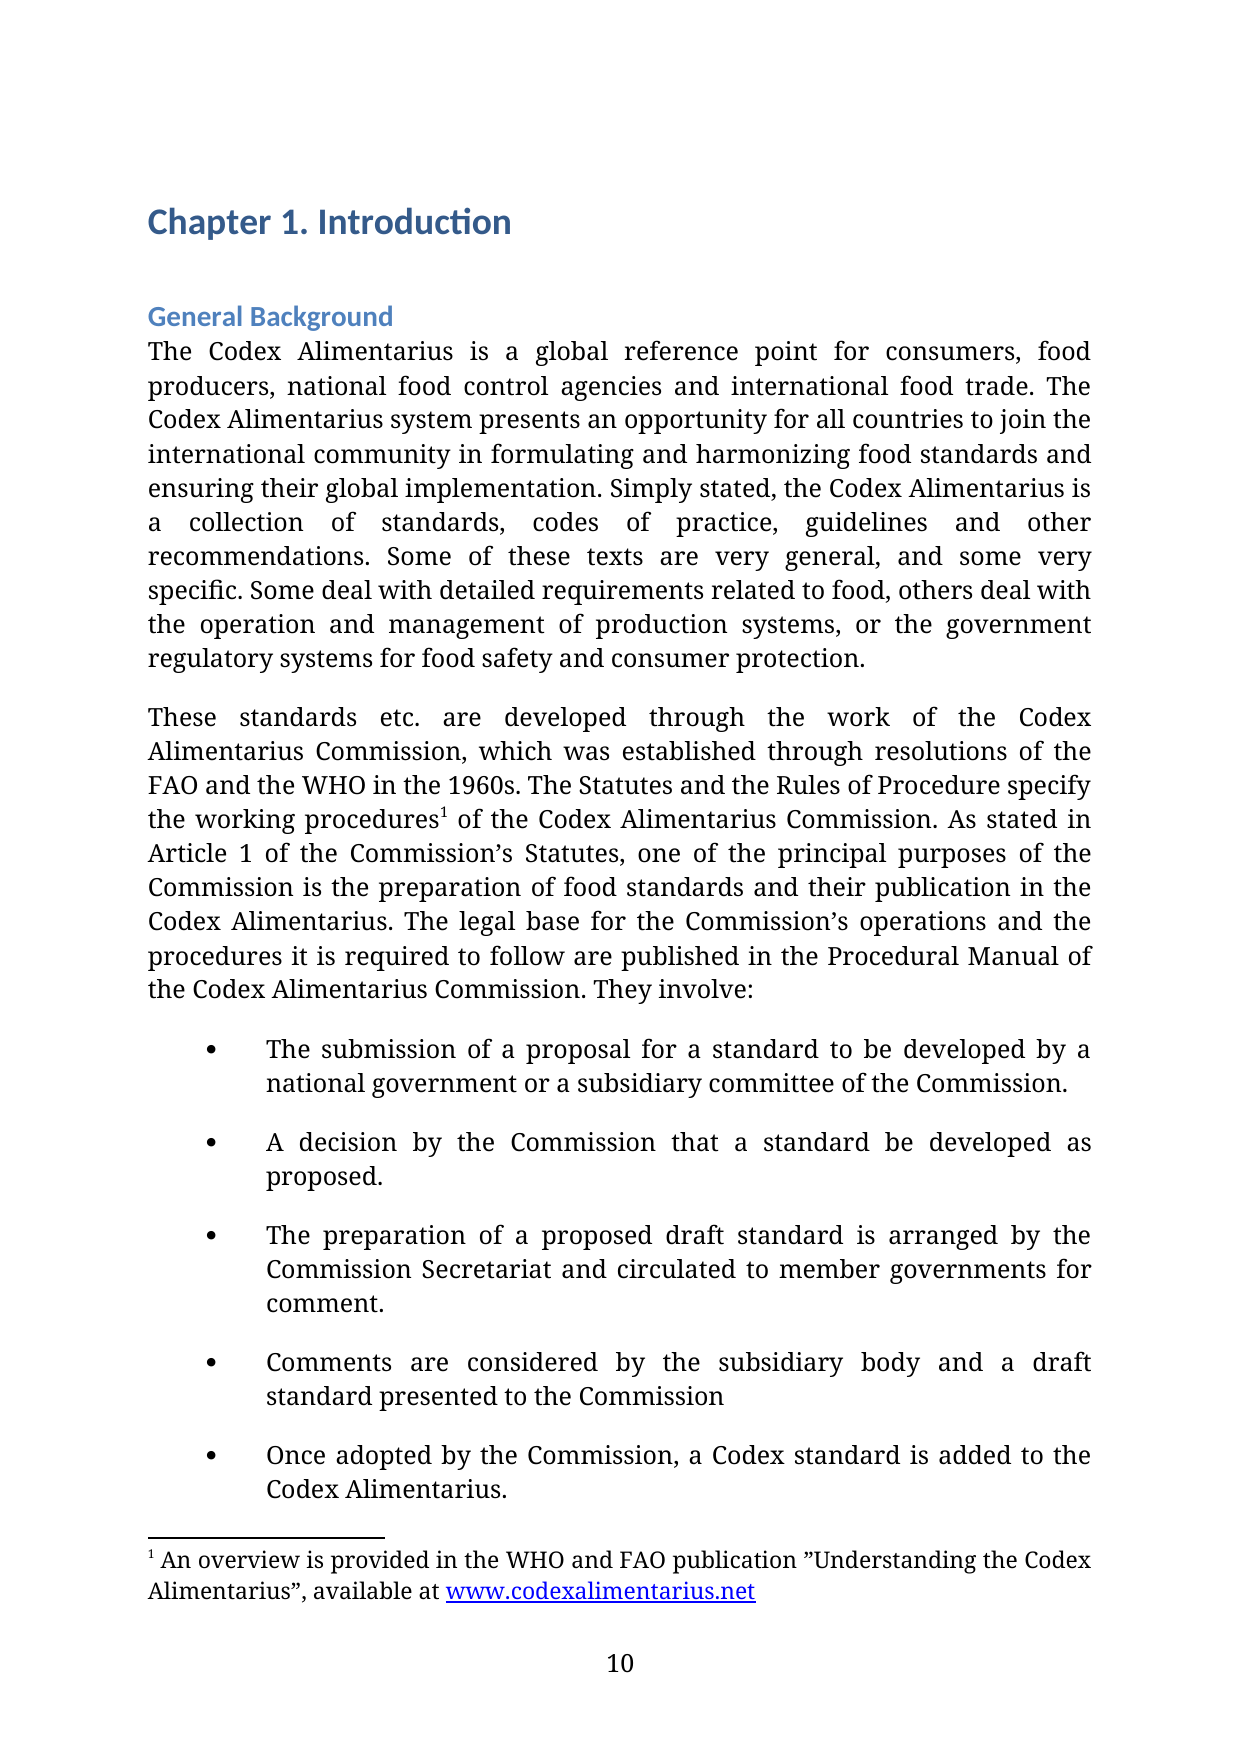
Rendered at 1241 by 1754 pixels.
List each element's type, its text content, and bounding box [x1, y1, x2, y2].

list The submission of a proposal for a standard to be developed by a national government or a subsidiary committee of the Commission. [207, 1031, 1092, 1099]
list Once adopted by the Commission, a Codex standard is added to the Codex Alimentarius. [207, 1438, 1092, 1506]
subtitle General Background [148, 298, 1092, 334]
text These standards etc. are developed through the work of the Codex Alimentarius Commission, which was established through resolutions of the FAO and the WHO in the 1960s. The Statutes and the Rules of Procedure specify the working procedures of the Codex Alimentarius Commission. As stated in Article 1 of the Commission’s Statutes, one of the principal purposes of the Commission is the preparation of food standards and their publication in the Codex Alimentarius. The legal base for the Commission’s operations and the procedures it is required to follow are published in the Procedural Manual of the Codex Alimentarius Commission. They involve: [148, 700, 1092, 1006]
list The preparation of a proposed draft standard is arranged by the Commission Secretariat and circulated to member governments for comment. [207, 1217, 1092, 1320]
subtitle Chapter 1. Introduction [148, 198, 1092, 243]
text The Codex Alimentarius is a global reference point for consumers, food producers, national food control agencies and international food trade. The Codex Alimentarius system presents an opportunity for all countries to join the international community in formulating and harmonizing food standards and ensuring their global implementation. Simply stated, the Codex Alimentarius is a collection of standards, codes of practice, guidelines and other recommendations. Some of these texts are very general, and some very specific. Some deal with detailed requirements related to food, others deal with the operation and management of production systems, or the government regulatory systems for food safety and consumer protection. [148, 334, 1092, 675]
list Comments are considered by the subsidiary body and a draft standard presented to the Commission [207, 1345, 1092, 1413]
list A decision by the Commission that a standard be developed as proposed. [207, 1124, 1092, 1192]
